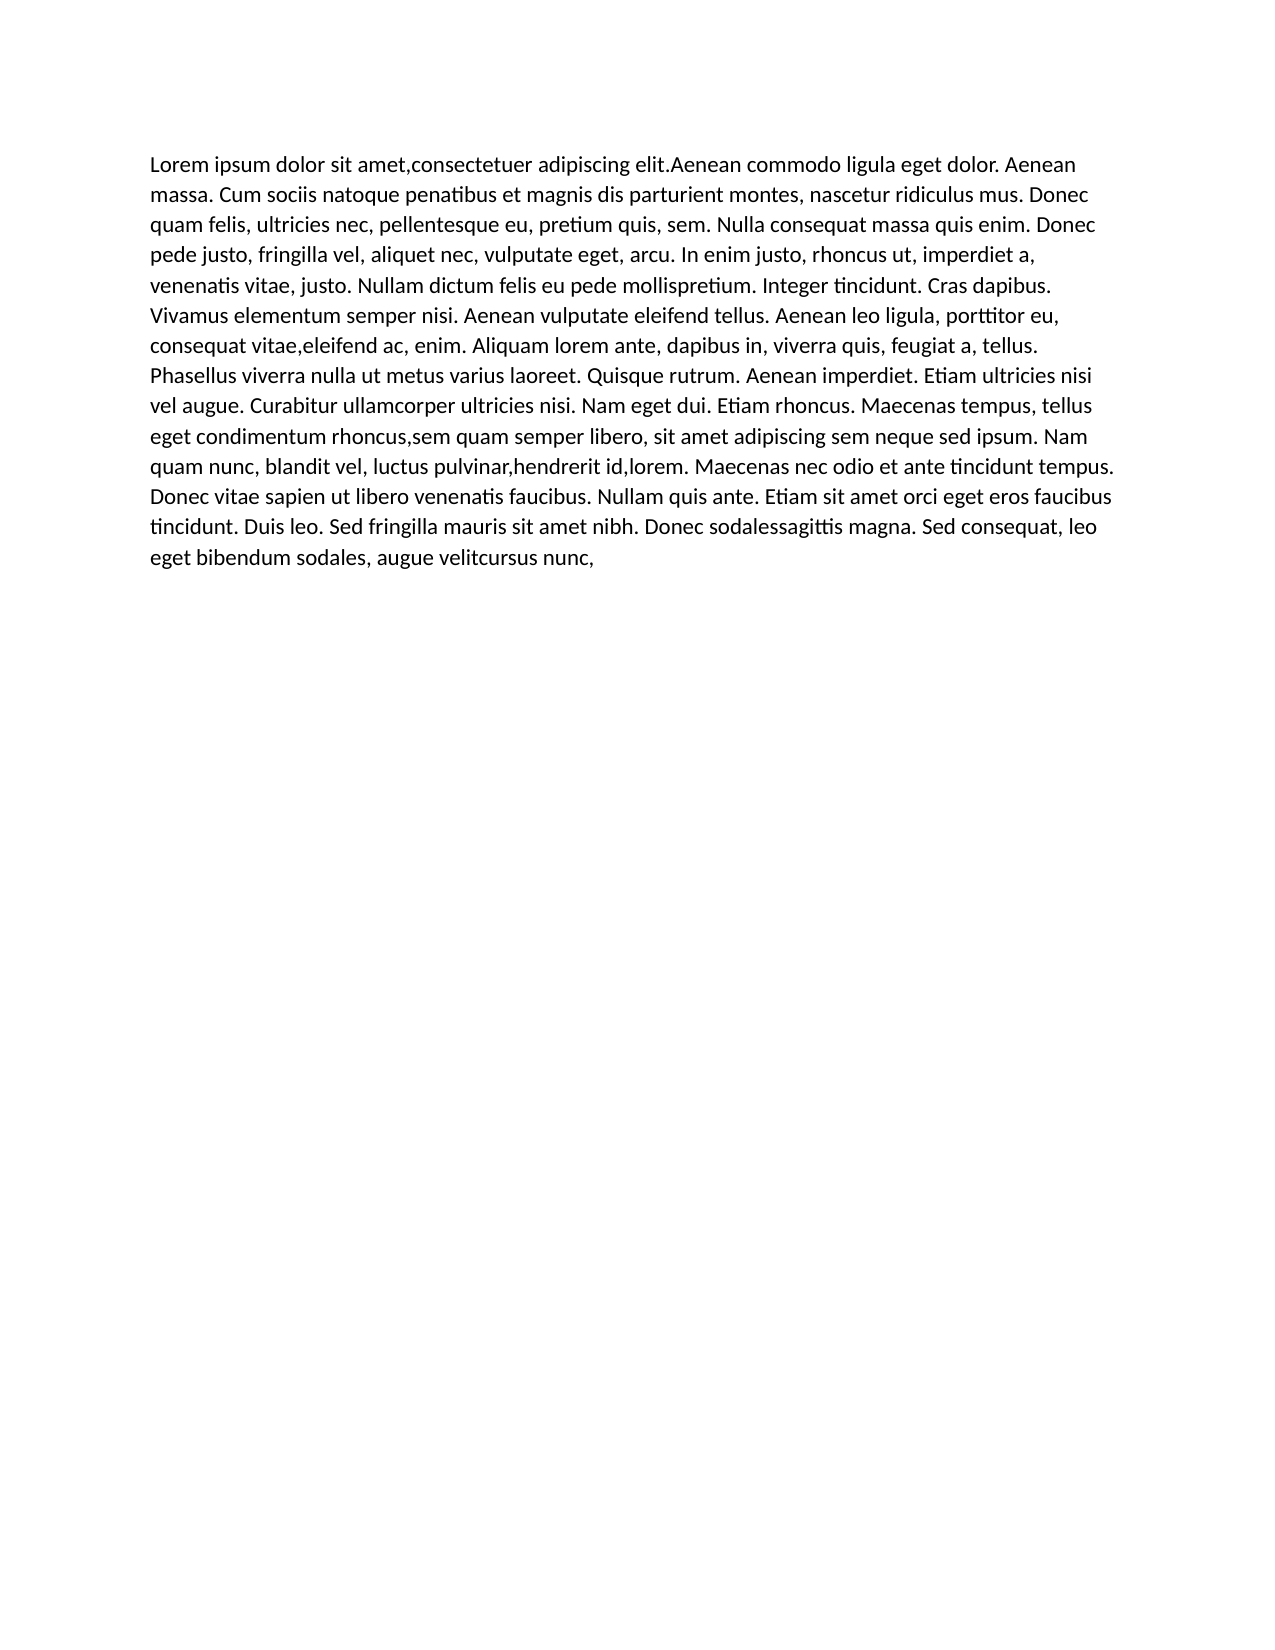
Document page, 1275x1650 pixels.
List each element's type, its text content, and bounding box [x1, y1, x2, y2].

text Lorem ipsum dolor sit amet,consectetuer adipiscing elit.Aenean commodo ligula eget dolor. Aenean massa. Cum sociis natoque penatibus et magnis dis parturient montes, nascetur ridiculus mus. Donec quam felis, ultricies nec, pellentesque eu, pretium quis, sem. Nulla consequat massa quis enim. Donec pede justo, fringilla vel, aliquet nec, vulputate eget, arcu. In enim justo, rhoncus ut, imperdiet a, venenatis vitae, justo. Nullam dictum felis eu pede mollispretium. Integer tincidunt. Cras dapibus. Vivamus elementum semper nisi. Aenean vulputate eleifend tellus. Aenean leo ligula, porttitor eu, consequat vitae,eleifend ac, enim. Aliquam lorem ante, dapibus in, viverra quis, feugiat a, tellus. Phasellus viverra nulla ut metus varius laoreet. Quisque rutrum. Aenean imperdiet. Etiam ultricies nisi vel augue. Curabitur ullamcorper ultricies nisi. Nam eget dui. Etiam rhoncus. Maecenas tempus, tellus eget condimentum rhoncus,sem quam semper libero, sit amet adipiscing sem neque sed ipsum. Nam quam nunc, blandit vel, luctus pulvinar,hendrerit id,lorem. Maecenas nec odio et ante tincidunt tempus. Donec vitae sapien ut libero venenatis faucibus. Nullam quis ante. Etiam sit amet orci eget eros faucibus tincidunt. Duis leo. Sed fringilla mauris sit amet nibh. Donec sodalessagittis magna. Sed consequat, leo eget bibendum sodales, augue velitcursus nunc, [150, 150, 1125, 571]
